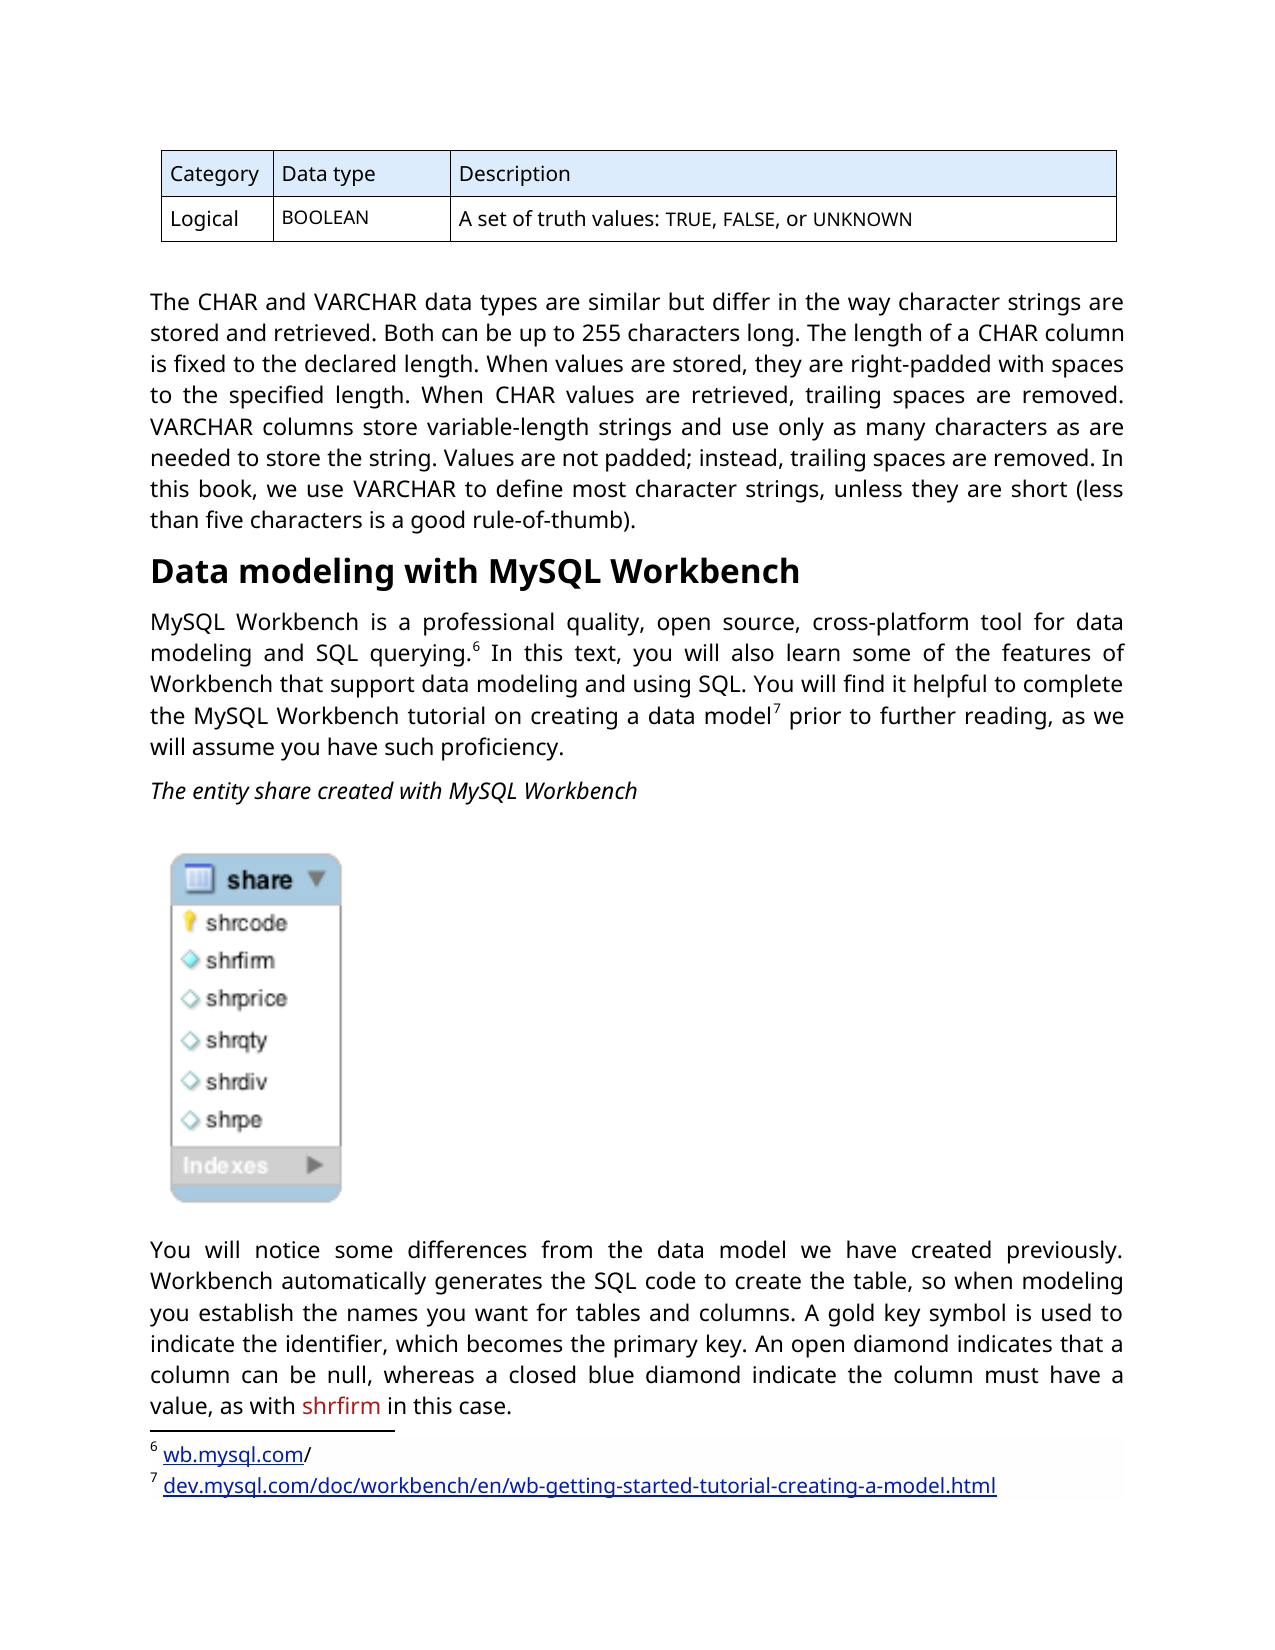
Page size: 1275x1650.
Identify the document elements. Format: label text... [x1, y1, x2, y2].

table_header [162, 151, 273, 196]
text You will notice some differences from the data model we have created previously. Workbench automatically generates the SQL code to create the table, so when modeling you establish the names you want for tables and columns. A gold key symbol is used to indicate the identifier, which becomes the primary key. An open diamond indicates that a column can be null, whereas a closed blue diamond indicate the column must have a value, as with shrfirm in this case. [150, 1234, 1125, 1422]
subtitle Data modeling with MySQL Workbench [150, 548, 1125, 593]
text The CHAR and VARCHAR data types are similar but differ in the way character strings are stored and retrieved. Both can be up to 255 characters long. The length of a CHAR column is fixed to the declared length. When values are stored, they are right-padded with spaces to the specified length. When CHAR values are retrieved, trailing spaces are removed. VARCHAR columns store variable-length strings and use only as many characters as are needed to store the string. Values are not padded; instead, trailing spaces are removed. In this book, we use VARCHAR to define most character strings, unless they are short (less than five characters is a good rule-of-thumb). [150, 286, 1125, 536]
text The entity share created with MySQL Workbench [150, 775, 1125, 806]
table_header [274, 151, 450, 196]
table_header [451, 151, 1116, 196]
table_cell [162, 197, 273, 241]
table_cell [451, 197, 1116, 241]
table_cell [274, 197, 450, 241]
text MySQL Workbench is a professional quality, open source, cross-platform tool for data modeling and SQL querying. In this text, you will also learn some of the features of Workbench that support data modeling and using SQL. You will find it helpful to complete the MySQL Workbench tutorial on creating a data model prior to further reading, as we will assume you have such proficiency. [150, 606, 1125, 762]
picture [150, 834, 361, 1222]
